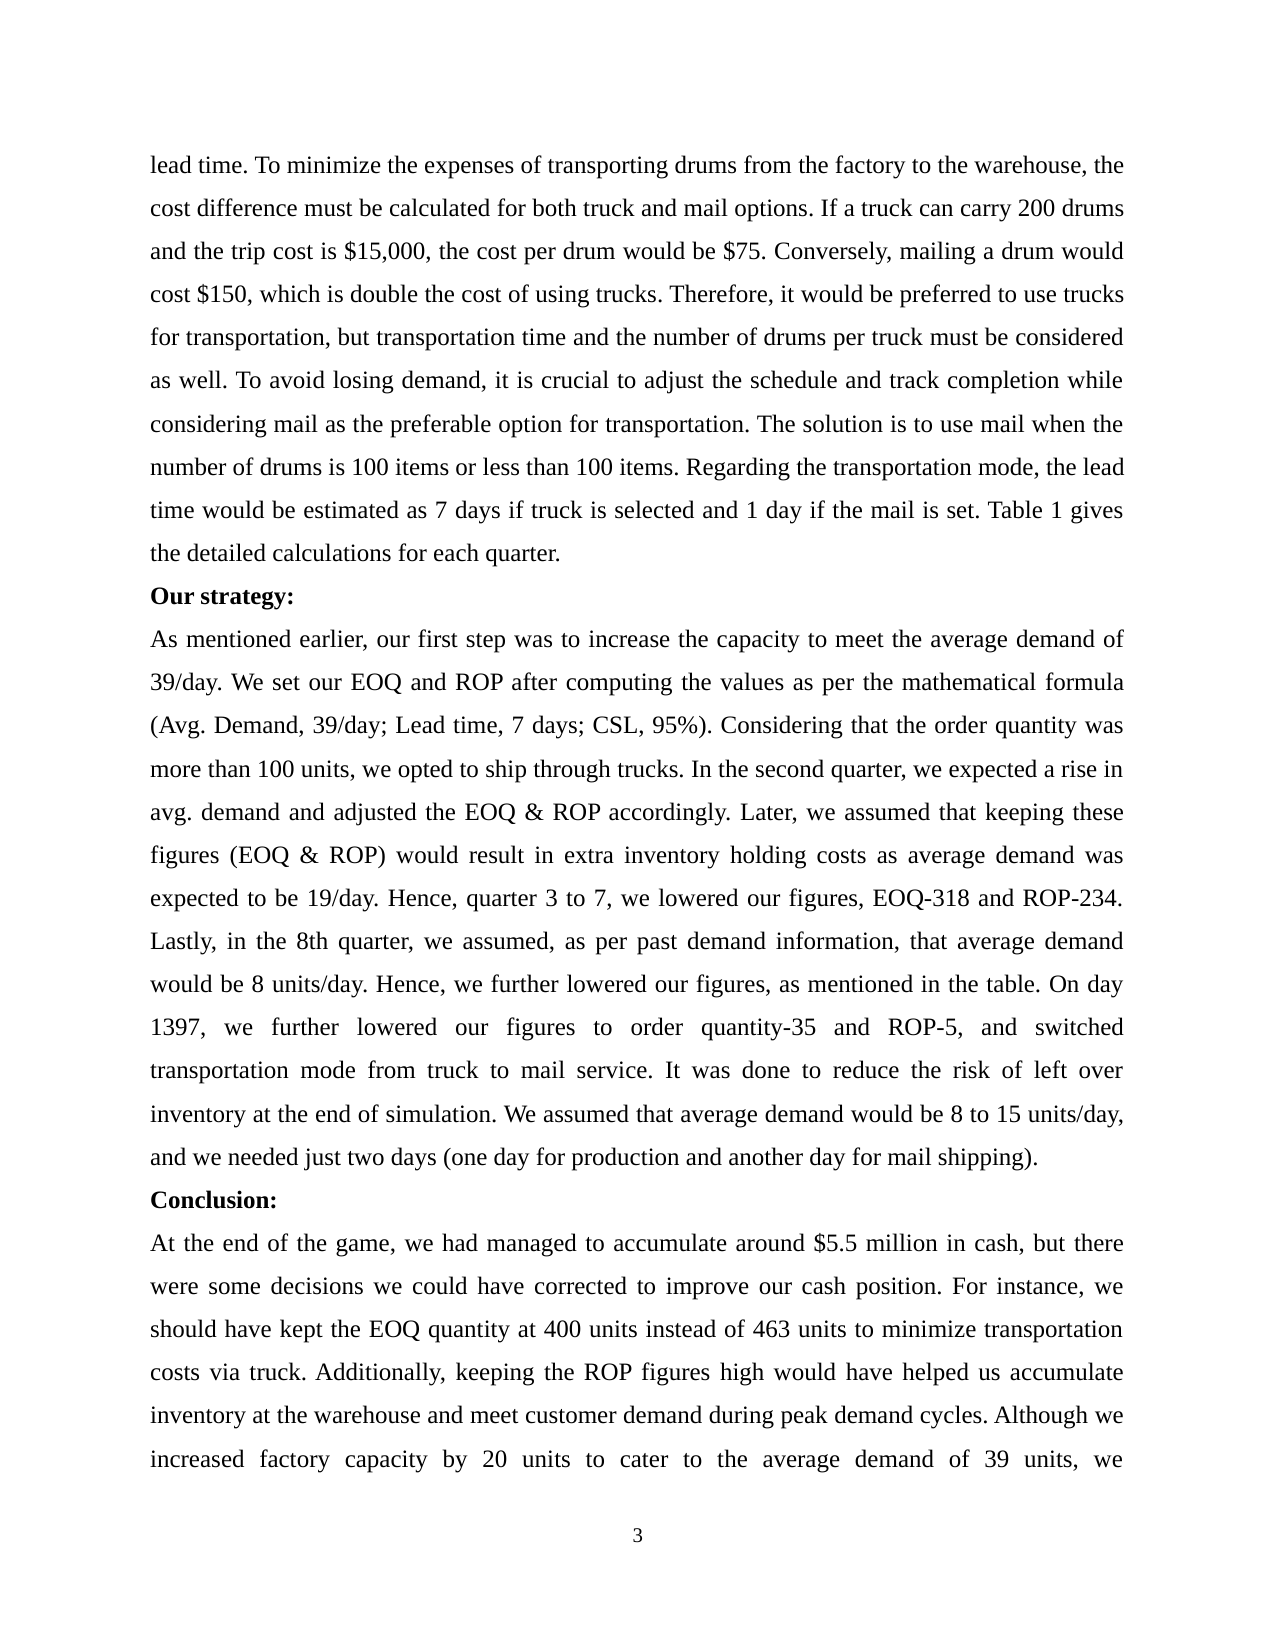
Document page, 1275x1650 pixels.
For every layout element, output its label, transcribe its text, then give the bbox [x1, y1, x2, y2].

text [150, 150, 1125, 567]
text As mentioned earlier, our first step was to increase the capacity to meet the average demand of 39/day. We set our EOQ and ROP after computing the values as per the mathematical formula (Avg. Demand, 39/day; Lead time, 7 days; CSL, 95%). Considering that the order quantity was more than 100 units, we opted to ship through trucks. In the second quarter, we expected a rise in avg. demand and adjusted the EOQ & ROP accordingly. Later, we assumed that keeping these figures (EOQ & ROP) would result in extra inventory holding costs as average demand was expected to be 19/day. Hence, quarter 3 to 7, we lowered our figures, EOQ-318 and ROP-234. Lastly, in the 8th quarter, we assumed, as per past demand information, that average demand would be 8 units/day. Hence, we further lowered our figures, as mentioned in the table. On day 1397, we further lowered our figures to order quantity-35 and ROP-5, and switched transportation mode from truck to mail service. It was done to reduce the risk of left over inventory at the end of simulation. We assumed that average demand would be 8 to 15 units/day, and we needed just two days (one day for production and another day for mail shipping). [150, 624, 1125, 1171]
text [150, 1228, 1125, 1472]
text Our strategy: [150, 581, 1125, 610]
text Conclusion: [150, 1185, 1125, 1214]
